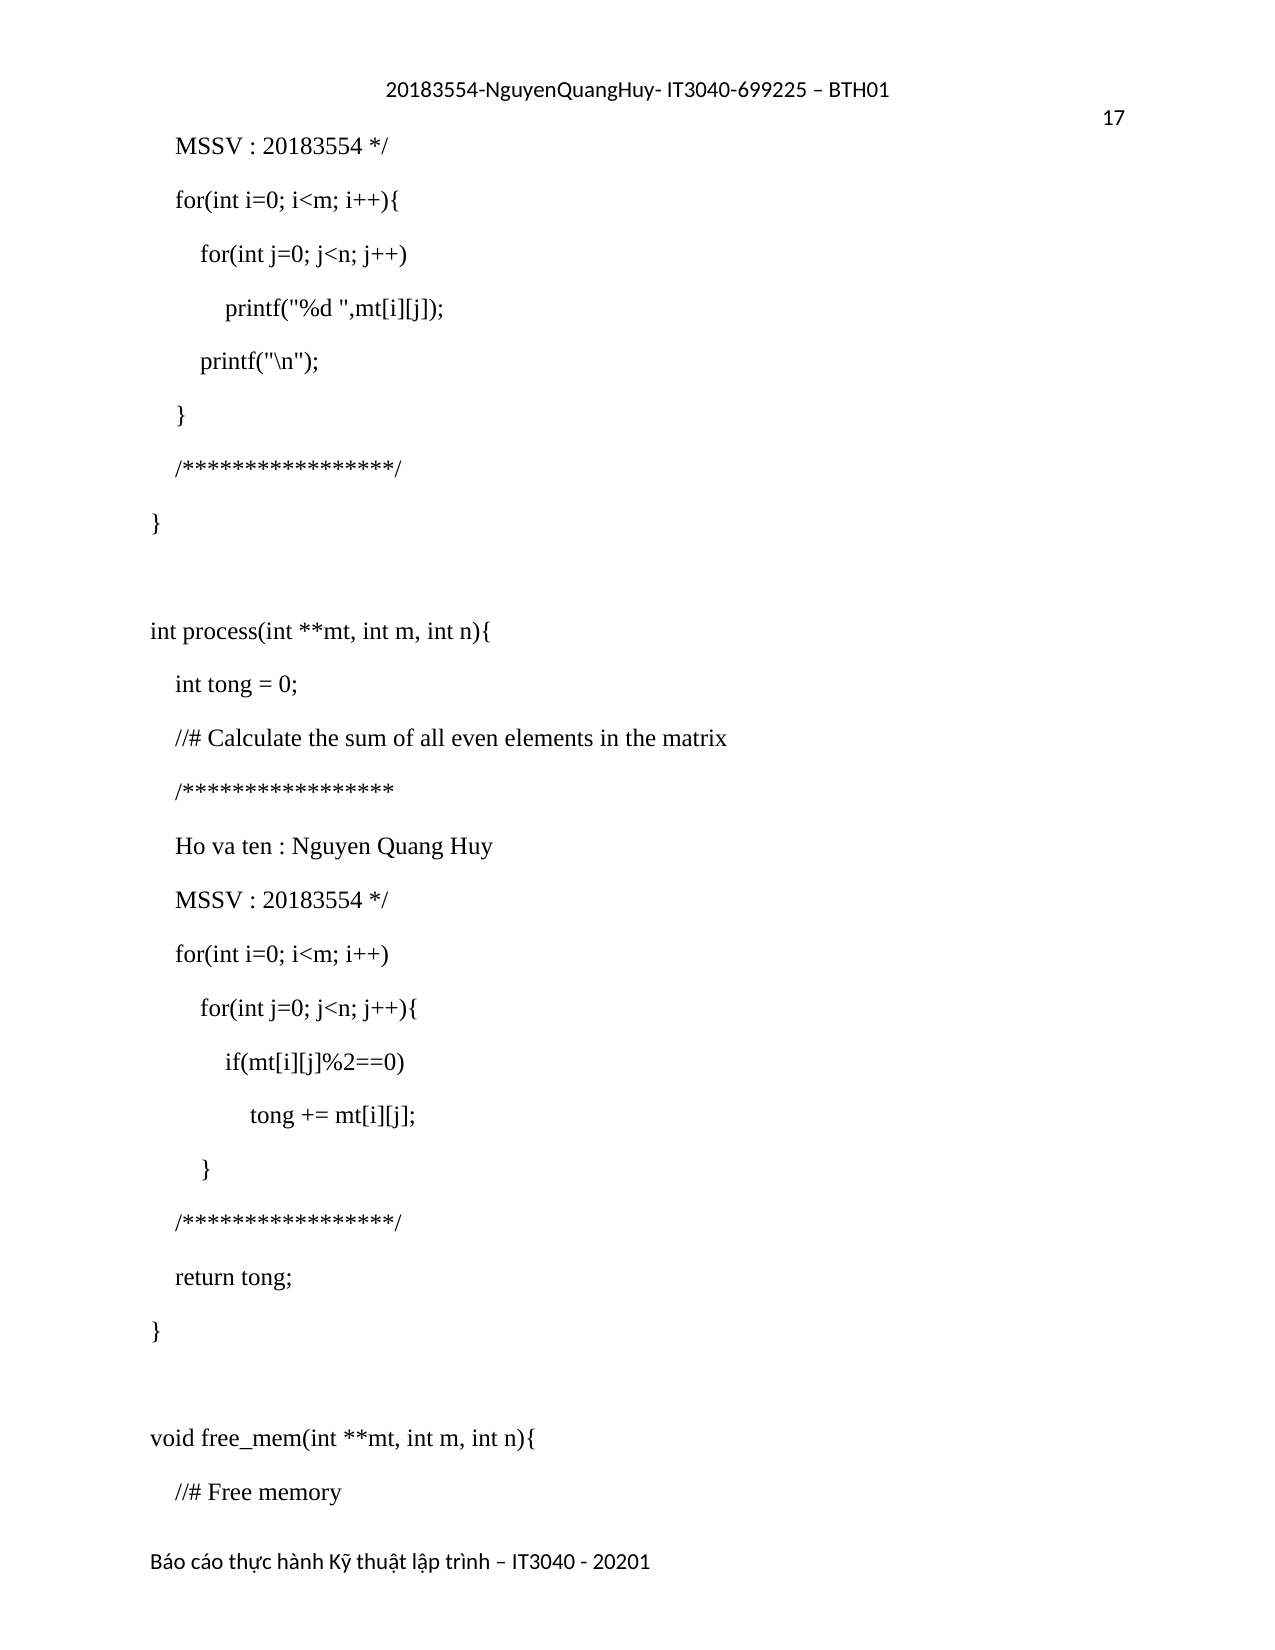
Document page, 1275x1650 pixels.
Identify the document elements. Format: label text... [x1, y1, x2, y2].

text /*****************/ [150, 454, 1125, 483]
text Ho va ten : Nguyen Quang Huy [150, 831, 1125, 860]
text for(int j=0; j<n; j++){ [150, 993, 1125, 1021]
text for(int i=0; i<m; i++){ [150, 185, 1125, 214]
text for(int j=0; j<n; j++) [150, 239, 1125, 267]
text /***************** [150, 777, 1125, 806]
text int tong = 0; [150, 669, 1125, 698]
text /*****************/ [150, 1208, 1125, 1237]
text MSSV : 20183554 */ [150, 131, 1125, 160]
text } [150, 1316, 1125, 1344]
text int process(int **mt, int m, int n){ [150, 616, 1125, 644]
text for(int i=0; i<m; i++) [150, 939, 1125, 968]
text if(mt[i][j]%2==0) [150, 1047, 1125, 1075]
text //# Calculate the sum of all even elements in the matrix [150, 723, 1125, 752]
text } [150, 508, 1125, 537]
text //# Free memory [150, 1477, 1125, 1506]
text MSSV : 20183554 */ [150, 885, 1125, 914]
text void free_mem(int **mt, int m, int n){ [150, 1423, 1125, 1452]
text printf("%d ",mt[i][j]); [150, 293, 1125, 321]
text } [150, 1154, 1125, 1183]
text tong += mt[i][j]; [150, 1100, 1125, 1129]
text printf("\n"); [150, 346, 1125, 375]
text } [150, 400, 1125, 429]
text return tong; [150, 1262, 1125, 1291]
